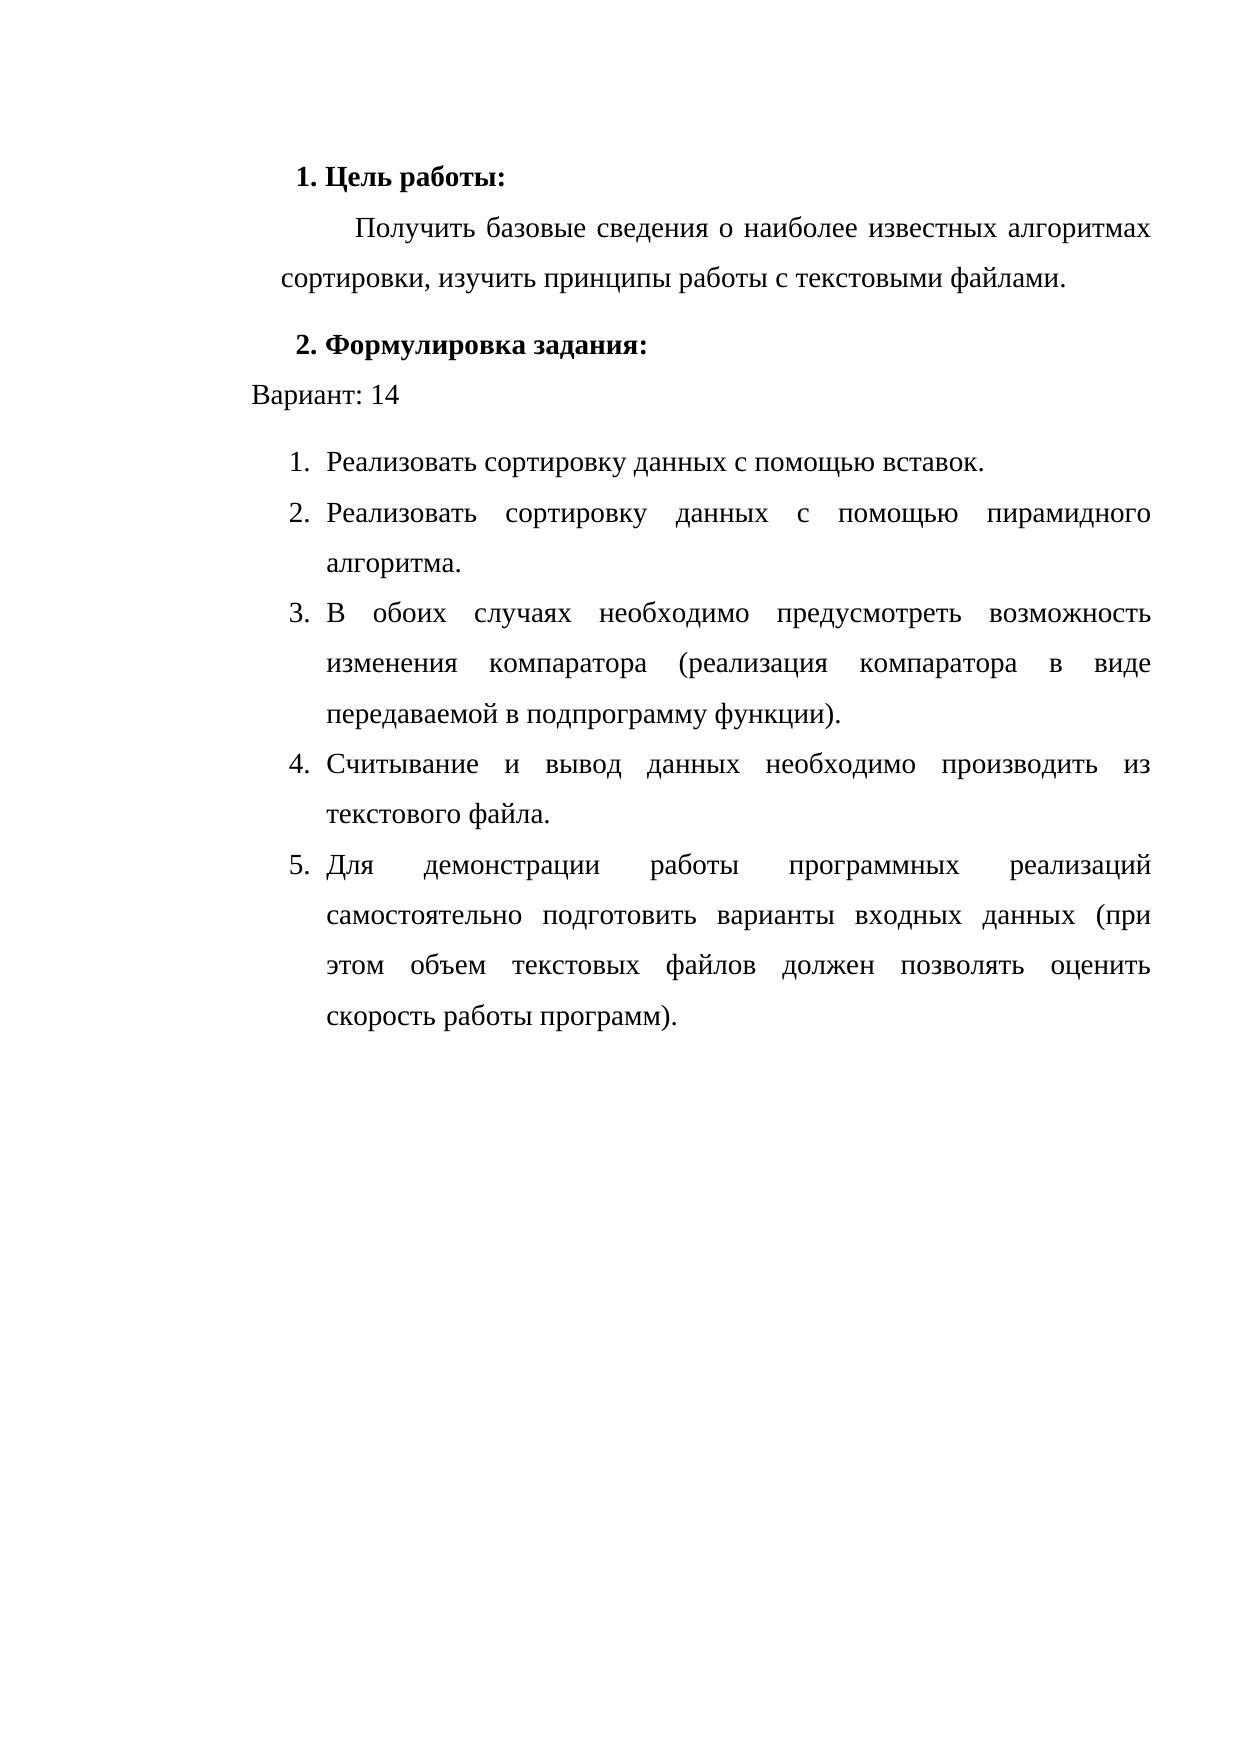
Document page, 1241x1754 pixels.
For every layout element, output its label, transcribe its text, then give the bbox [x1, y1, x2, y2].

list Считывание и вывод данных необходимо производить из текстового файла. [288, 746, 1152, 830]
text Вариант: 14 [177, 377, 1152, 411]
list Для демонстрации работы программных реализаций самостоятельно подготовить варианты входных данных (при этом объем текстовых файлов должен позволять оценить скорость работы программ). [288, 847, 1152, 1031]
list В обоих случаях необходимо предусмотреть возможность изменения компаратора (реализация компаратора в виде передаваемой в подпрограмму функции). [288, 595, 1152, 729]
list Реализовать сортировку данных с помощью вставок. [288, 444, 1152, 478]
text Получить базовые сведения о наиболее известных алгоритмах сортировки, изучить принципы работы с текстовыми файлами. [281, 210, 1152, 294]
list Формулировка задания: [236, 327, 1152, 361]
list Цель работы: [236, 159, 1152, 193]
list Реализовать сортировку данных с помощью пирамидного алгоритма. [288, 495, 1152, 578]
